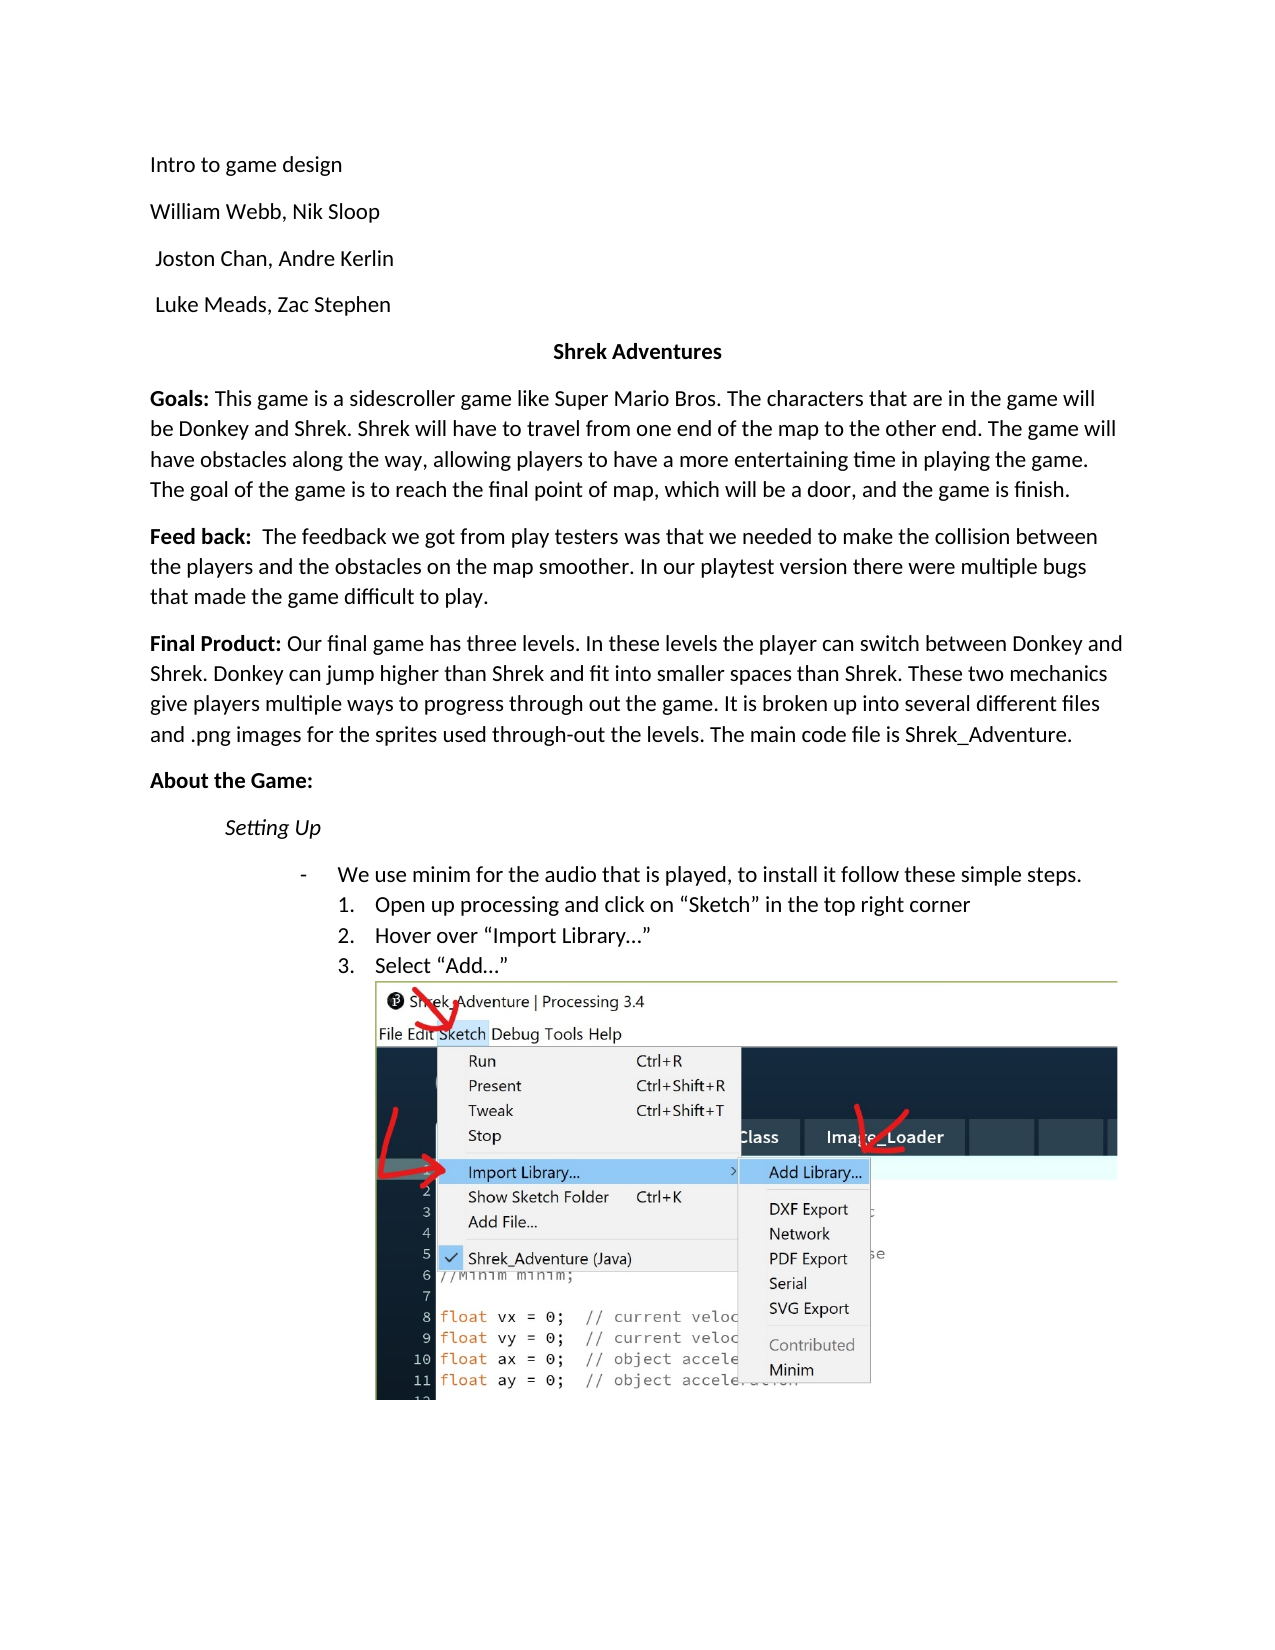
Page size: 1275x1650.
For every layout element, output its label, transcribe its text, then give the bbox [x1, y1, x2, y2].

list Select “Add…” [337, 951, 1125, 979]
text Intro to game design [150, 150, 1125, 178]
list Open up processing and click on “Sketch” in the top right corner [337, 891, 1125, 919]
list Hover over “Import Library…” [337, 921, 1125, 949]
text Feed back: The feedback we got from play testers was that we needed to make the collision between the players and the obstacles on the map smoother. In our playtest version there were multiple bugs that made the game difficult to play. [150, 522, 1125, 610]
text Joston Chan, Andre Kerlin [150, 244, 1125, 272]
picture [375, 981, 1118, 1400]
text Goals: This game is a sidescroller game like Super Mario Bros. The characters that are in the game will be Donkey and Shrek. Shrek will have to travel from one end of the map to the other end. The game will have obstacles along the way, allowing players to have a more entertaining time in playing the game. The goal of the game is to reach the final point of map, which will be a door, and the game is finish. [150, 384, 1125, 503]
text Shrek Adventures [150, 337, 1125, 366]
list We use minim for the audio that is played, to install it follow these simple steps. [300, 860, 1125, 888]
text About the Game: [150, 767, 1125, 795]
text Luke Meads, Zac Stephen [150, 291, 1125, 319]
text Setting Up [150, 813, 1125, 842]
text Final Product: Our final game has three levels. In these levels the player can switch between Donkey and Shrek. Donkey can jump higher than Shrek and fit into smaller spaces than Shrek. These two mechanics give players multiple ways to progress through out the game. It is broken up into several different files and .png images for the sprites used through-out the levels. The main code file is Shrek_Adventure. [150, 629, 1125, 748]
text William Webb, Nik Sloop [150, 197, 1125, 225]
